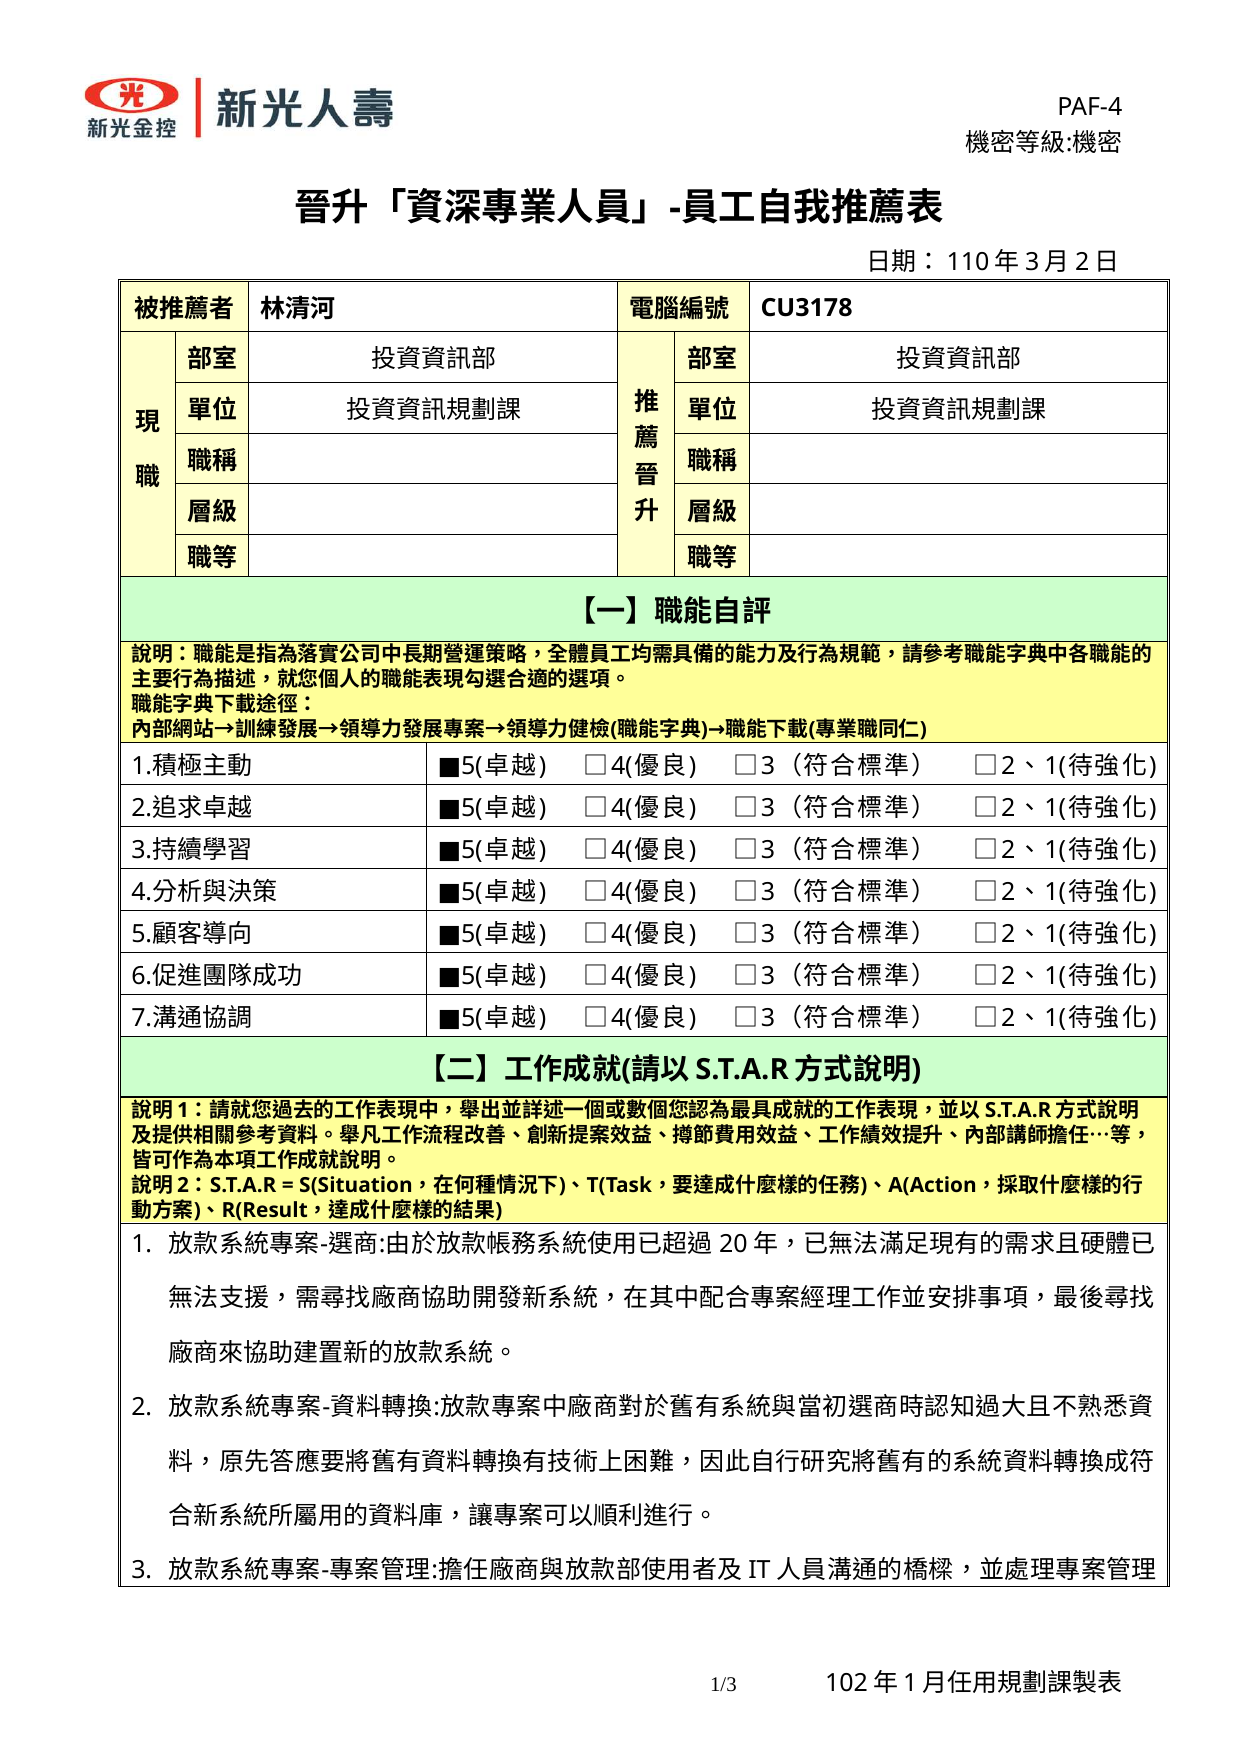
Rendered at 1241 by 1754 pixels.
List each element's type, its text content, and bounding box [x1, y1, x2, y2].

table_cell 推薦晉升 [618, 332, 674, 576]
table_header 電腦編號 [618, 282, 749, 331]
table_cell 職稱 [675, 434, 749, 483]
table_cell 說明：職能是指為落實公司中長期營運策略，全體員工均需具備的能力及行為規範，請參考職能字典中各職能的主要行為描述，就您個人的職能表現勾選合適的選項。 職能字典下載途徑： 內部網站→訓練發展→領導力發展專案→領導力健檢(職能字典)→職能下載(專業職同仁) [121, 642, 1167, 742]
table_cell 層級 [675, 484, 749, 534]
table_cell 7.溝通協調 [121, 995, 426, 1036]
table_cell [750, 434, 1167, 483]
table_cell 職等 [176, 535, 248, 576]
table_cell 6.促進團隊成功 [121, 953, 426, 994]
table_cell ■5(卓越) □4(優良) □3（符合標準） □2、1(待強化) [427, 827, 1167, 868]
table_cell ■5(卓越) □4(優良) □3（符合標準） □2、1(待強化) [427, 785, 1167, 826]
table_cell 1.積極主動 [121, 743, 426, 784]
table_cell 職稱 [176, 434, 248, 483]
table_cell 現 職 [121, 332, 175, 576]
table_cell 投資資訊規劃課 [249, 383, 617, 433]
table_cell 3.持續學習 [121, 827, 426, 868]
picture [80, 74, 400, 142]
table_cell 層級 [176, 484, 248, 534]
table_cell 單位 [675, 383, 749, 433]
text 日期： 110年 3月 2日 [118, 241, 1119, 279]
text 晉升「資深專業人員」-員工自我推薦表 [118, 166, 1119, 241]
table_cell 職等 [675, 535, 749, 576]
table_cell 部室 [675, 332, 749, 382]
table_header CU3178 [750, 282, 1167, 331]
table_header 林清河 [249, 282, 617, 331]
table_cell ■5(卓越) □4(優良) □3（符合標準） □2、1(待強化) [427, 743, 1167, 784]
table_cell 部室 [176, 332, 248, 382]
table_cell [750, 535, 1167, 576]
table_cell 5.顧客導向 [121, 911, 426, 952]
table_cell 2.追求卓越 [121, 785, 426, 826]
table_cell 投資資訊部 [249, 332, 617, 382]
table_cell 【一】職能自評 [121, 577, 1167, 641]
table_cell 說明1：請就您過去的工作表現中，舉出並詳述一個或數個您認為最具成就的工作表現，並以S.T.A.R方式說明及提供相關參考資料。舉凡工作流程改善、創新提案效益、撙節費用效益、工作績效提升、內部講師擔任…等，皆可作為本項工作成就說明。 說明2：S.T.A.R = S(Situation，在何種情況下)、T(Task，要達成什麼樣的任務)、A(Action，採取什麼樣的行動方案)、R(Result，達成什麼樣的結果) [121, 1098, 1167, 1222]
table_cell ■5(卓越) □4(優良) □3（符合標準） □2、1(待強化) [427, 911, 1167, 952]
table_cell 4.分析與決策 [121, 869, 426, 910]
table_cell 投資資訊規劃課 [750, 383, 1167, 433]
table_cell ■5(卓越) □4(優良) □3（符合標準） □2、1(待強化) [427, 869, 1167, 910]
table_cell [249, 535, 617, 576]
table_cell 投資資訊部 [750, 332, 1167, 382]
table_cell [121, 1224, 1167, 1586]
table_cell ■5(卓越) □4(優良) □3（符合標準） □2、1(待強化) [427, 995, 1167, 1036]
table_header 被推薦者 [121, 282, 248, 331]
table_cell 單位 [176, 383, 248, 433]
table_cell [249, 484, 617, 534]
table_cell [750, 484, 1167, 534]
table_cell 【二】工作成就(請以S.T.A.R方式說明) [121, 1037, 1167, 1096]
table_cell [249, 434, 617, 483]
table_cell ■5(卓越) □4(優良) □3（符合標準） □2、1(待強化) [427, 953, 1167, 994]
